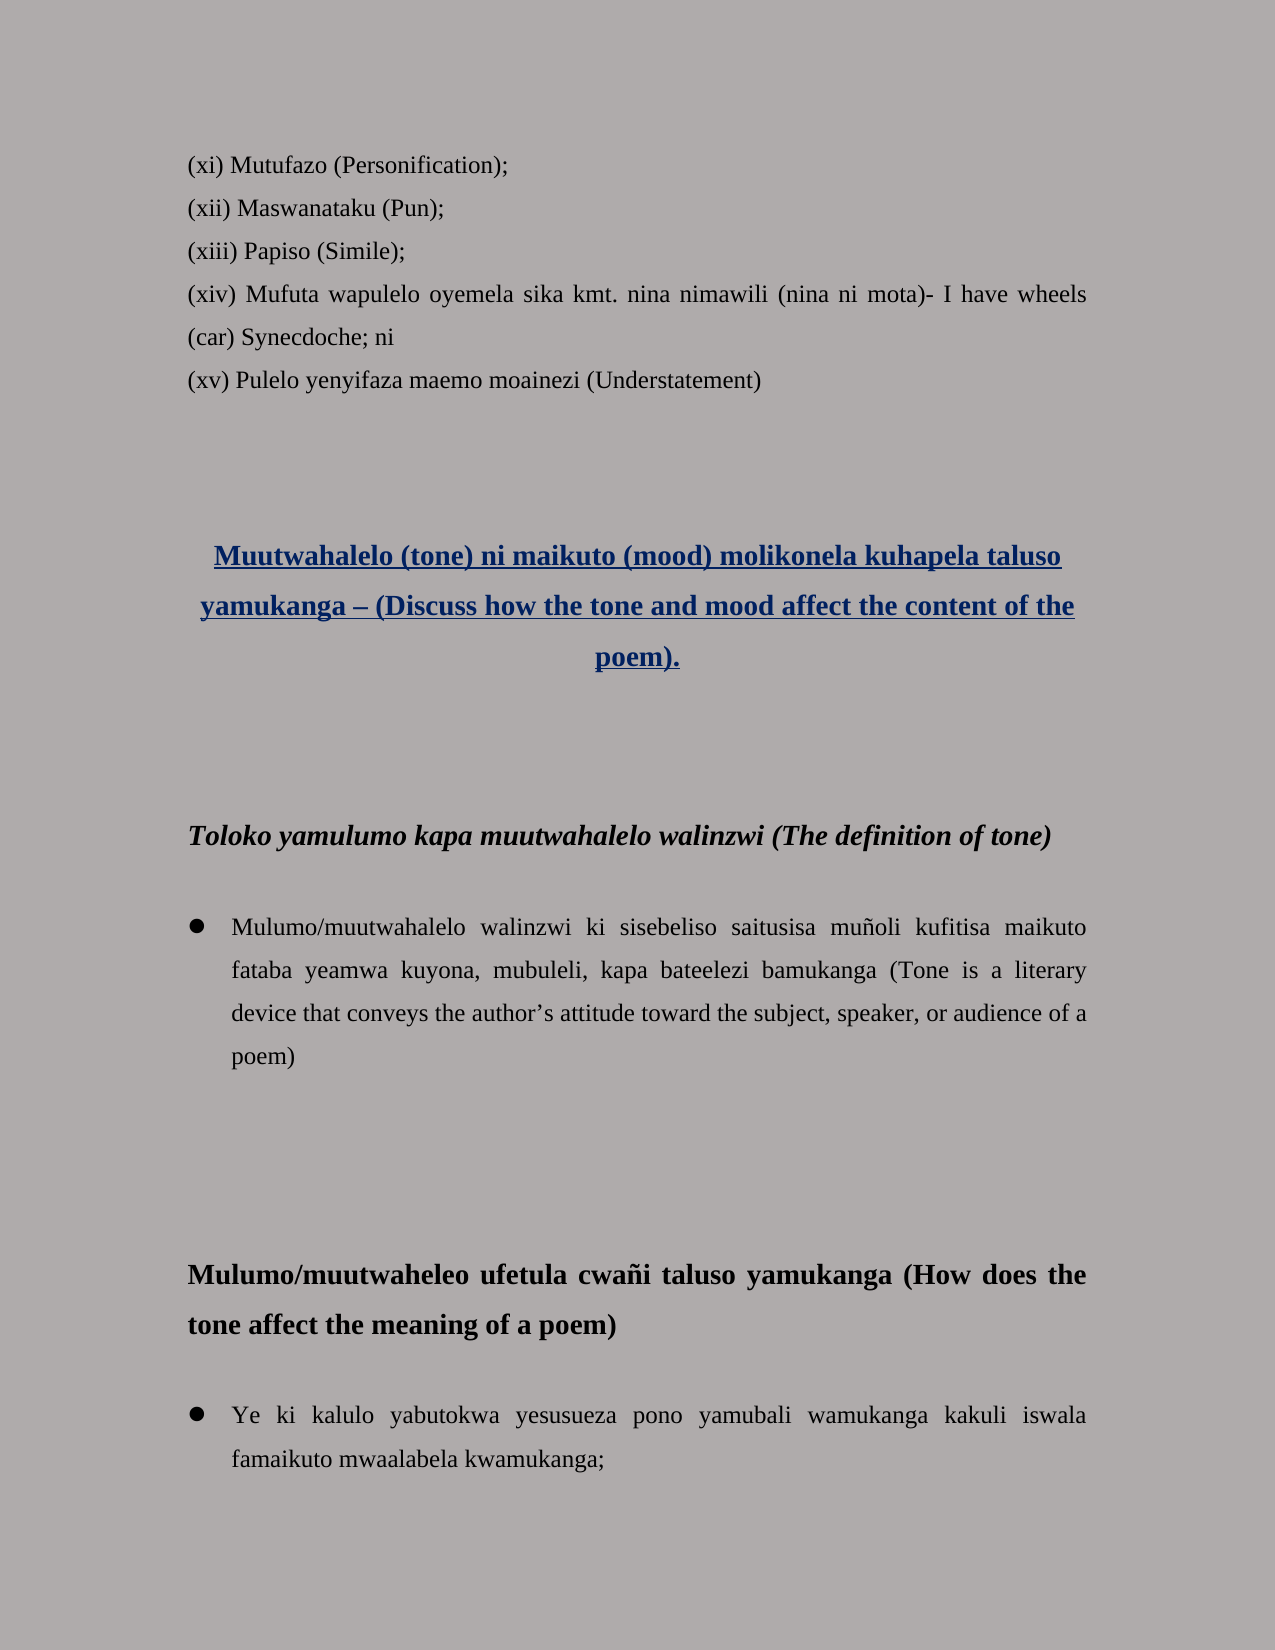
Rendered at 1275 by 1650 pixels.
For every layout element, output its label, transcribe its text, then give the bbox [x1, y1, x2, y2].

text (xiv) Mufuta wapulelo oyemela sika kmt. nina nimawili (nina ni mota)- I have wheels (car) Synecdoche; ni [187, 279, 1087, 351]
list Mulumo/muutwahalelo walinzwi ki sisebeliso saitusisa muñoli kufitisa maikuto fataba yeamwa kuyona, mubuleli, kapa bateelezi bamukanga (Tone is a literary device that conveys the author’s attitude toward the subject, speaker, or audience of a poem) [187, 912, 1087, 1070]
text Toloko yamulumo kapa muutwahalelo walinzwi (The definition of tone) [187, 818, 1087, 852]
text Muutwahalelo (tone) ni maikuto (mood) molikonela kuhapela taluso yamukanga – (Discuss how the tone and mood affect the content of the poem). [187, 538, 1087, 672]
text (xv) Pulelo yenyifaza maemo moainezi (Understatement) [187, 366, 1087, 394]
list Mutufazo (Personification); [187, 150, 1087, 179]
list Ye ki kalulo yabutokwa yesusueza pono yamubali wamukanga kakuli iswala famaikuto mwaalabela kwamukanga; [187, 1401, 1087, 1472]
text (xiii) Papiso (Simile); [187, 236, 1087, 265]
list Maswanataku (Pun); [187, 193, 1087, 222]
text Mulumo/muutwaheleo ufetula cwañi taluso yamukanga (How does the tone affect the meaning of a poem) [187, 1257, 1087, 1341]
